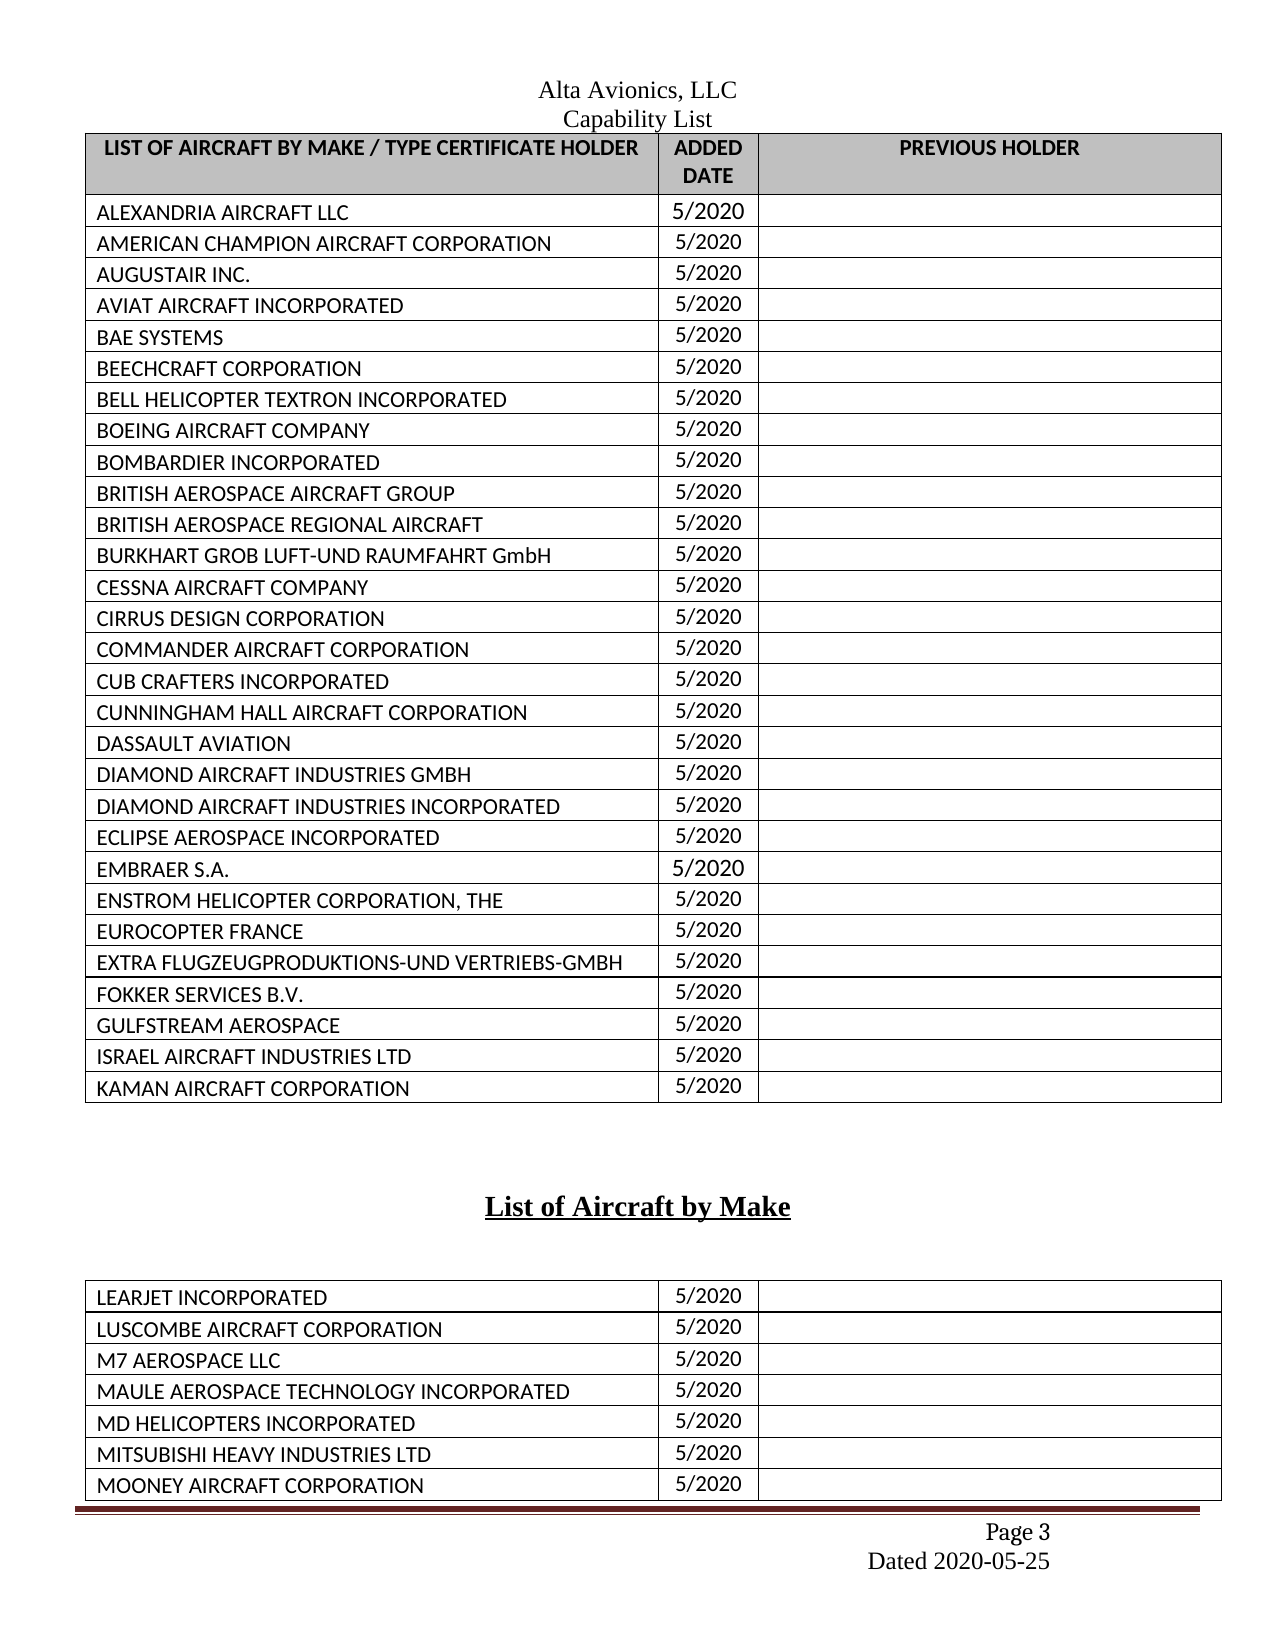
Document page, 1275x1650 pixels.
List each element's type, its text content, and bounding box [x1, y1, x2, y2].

table_cell 5/2020 [659, 664, 758, 695]
table_header ADDED DATE [659, 134, 758, 194]
table_cell 5/2020 [659, 978, 758, 1008]
table_cell DASSAULT AVIATION [86, 727, 658, 757]
table_cell 5/2020 [659, 1375, 758, 1405]
table_cell AVIAT AIRCRAFT INCORPORATED [86, 289, 658, 319]
table_cell DIAMOND AIRCRAFT INDUSTRIES GMBH [86, 759, 658, 789]
table_cell 5/2020 [659, 1313, 758, 1343]
table_cell [759, 289, 1221, 319]
table_cell 5/2020 [659, 352, 758, 382]
table_cell BEECHCRAFT CORPORATION [86, 352, 658, 382]
table_cell [759, 383, 1221, 413]
table_cell 5/2020 [659, 1438, 758, 1468]
table_cell [759, 1072, 1221, 1102]
table_cell [759, 852, 1221, 883]
table_cell GULFSTREAM AEROSPACE [86, 1009, 658, 1039]
table_header 5/2020 [659, 1281, 758, 1311]
table_cell 5/2020 [659, 227, 758, 257]
table_cell [759, 1009, 1221, 1039]
table_cell [759, 946, 1221, 976]
text List of Aircraft by Make [75, 1189, 1200, 1223]
table_cell M7 AEROSPACE LLC [86, 1344, 658, 1374]
table_cell 5/2020 [659, 195, 758, 226]
table_cell [759, 195, 1221, 226]
table_cell 5/2020 [659, 696, 758, 726]
table_cell [759, 696, 1221, 726]
table_cell MITSUBISHI HEAVY INDUSTRIES LTD [86, 1438, 658, 1468]
table_cell BOMBARDIER INCORPORATED [86, 446, 658, 476]
table_cell ISRAEL AIRCRAFT INDUSTRIES LTD [86, 1040, 658, 1071]
table_cell [759, 759, 1221, 789]
table_cell CUB CRAFTERS INCORPORATED [86, 664, 658, 695]
table_cell [759, 884, 1221, 914]
table_cell [759, 790, 1221, 820]
table_cell BELL HELICOPTER TEXTRON INCORPORATED [86, 383, 658, 413]
table_cell 5/2020 [659, 289, 758, 319]
table_cell EMBRAER S.A. [86, 852, 658, 883]
table_header [759, 1281, 1221, 1311]
table_cell [759, 539, 1221, 569]
table_cell [759, 227, 1221, 257]
table_cell ALEXANDRIA AIRCRAFT LLC [86, 195, 658, 226]
table_cell 5/2020 [659, 446, 758, 476]
table_cell [759, 821, 1221, 851]
table_cell 5/2020 [659, 946, 758, 976]
table_cell BOEING AIRCRAFT COMPANY [86, 414, 658, 444]
table_cell 5/2020 [659, 321, 758, 351]
table_cell 5/2020 [659, 821, 758, 851]
table_cell 5/2020 [659, 1344, 758, 1374]
table_header PREVIOUS HOLDER [759, 134, 1221, 194]
table_cell [759, 978, 1221, 1008]
table_cell [759, 664, 1221, 695]
table_cell [759, 602, 1221, 632]
table_cell MOONEY AIRCRAFT CORPORATION [86, 1469, 658, 1499]
table_cell CUNNINGHAM HALL AIRCRAFT CORPORATION [86, 696, 658, 726]
table_cell [759, 571, 1221, 601]
table_cell 5/2020 [659, 477, 758, 507]
table_cell [759, 727, 1221, 757]
table_cell [759, 446, 1221, 476]
table_cell 5/2020 [659, 1009, 758, 1039]
table_cell AMERICAN CHAMPION AIRCRAFT CORPORATION [86, 227, 658, 257]
table_cell 5/2020 [659, 258, 758, 288]
table_cell [759, 352, 1221, 382]
table_cell [759, 915, 1221, 945]
table_cell [759, 1344, 1221, 1374]
table_cell 5/2020 [659, 414, 758, 444]
table_cell 5/2020 [659, 602, 758, 632]
table_cell 5/2020 [659, 539, 758, 569]
table_cell DIAMOND AIRCRAFT INDUSTRIES INCORPORATED [86, 790, 658, 820]
table_cell 5/2020 [659, 1040, 758, 1071]
table_cell BRITISH AEROSPACE AIRCRAFT GROUP [86, 477, 658, 507]
table_header LEARJET INCORPORATED [86, 1281, 658, 1311]
table_cell BRITISH AEROSPACE REGIONAL AIRCRAFT [86, 508, 658, 538]
table_cell COMMANDER AIRCRAFT CORPORATION [86, 633, 658, 663]
table_cell LUSCOMBE AIRCRAFT CORPORATION [86, 1313, 658, 1343]
table_header LIST OF AIRCRAFT BY MAKE / TYPE CERTIFICATE HOLDER [86, 134, 658, 194]
table_cell [759, 633, 1221, 663]
table_cell 5/2020 [659, 633, 758, 663]
table_cell 5/2020 [659, 571, 758, 601]
table_cell CESSNA AIRCRAFT COMPANY [86, 571, 658, 601]
table_cell 5/2020 [659, 1406, 758, 1437]
table_cell [759, 477, 1221, 507]
table_cell 5/2020 [659, 759, 758, 789]
table_cell 5/2020 [659, 884, 758, 914]
table_cell KAMAN AIRCRAFT CORPORATION [86, 1072, 658, 1102]
table_cell [759, 1040, 1221, 1071]
table_cell [759, 1406, 1221, 1437]
table_cell ENSTROM HELICOPTER CORPORATION, THE [86, 884, 658, 914]
table_cell [759, 1469, 1221, 1499]
table_cell 5/2020 [659, 790, 758, 820]
table_cell 5/2020 [659, 852, 758, 883]
table_cell BURKHART GROB LUFT-UND RAUMFAHRT GmbH [86, 539, 658, 569]
table_cell [759, 321, 1221, 351]
table_cell 5/2020 [659, 1469, 758, 1499]
table_cell [759, 508, 1221, 538]
table_cell EUROCOPTER FRANCE [86, 915, 658, 945]
table_cell 5/2020 [659, 1072, 758, 1102]
table_cell [759, 1438, 1221, 1468]
table_cell [759, 1313, 1221, 1343]
table_cell BAE SYSTEMS [86, 321, 658, 351]
table_cell MD HELICOPTERS INCORPORATED [86, 1406, 658, 1437]
table_cell EXTRA FLUGZEUGPRODUKTIONS-UND VERTRIEBS-GMBH [86, 946, 658, 976]
table_cell MAULE AEROSPACE TECHNOLOGY INCORPORATED [86, 1375, 658, 1405]
table_cell 5/2020 [659, 727, 758, 757]
table_cell 5/2020 [659, 508, 758, 538]
table_cell FOKKER SERVICES B.V. [86, 978, 658, 1008]
table_cell ECLIPSE AEROSPACE INCORPORATED [86, 821, 658, 851]
table_cell [759, 258, 1221, 288]
table_cell AUGUSTAIR INC. [86, 258, 658, 288]
table_cell [759, 414, 1221, 444]
table_cell CIRRUS DESIGN CORPORATION [86, 602, 658, 632]
table_cell [759, 1375, 1221, 1405]
table_cell 5/2020 [659, 915, 758, 945]
table_cell 5/2020 [659, 383, 758, 413]
